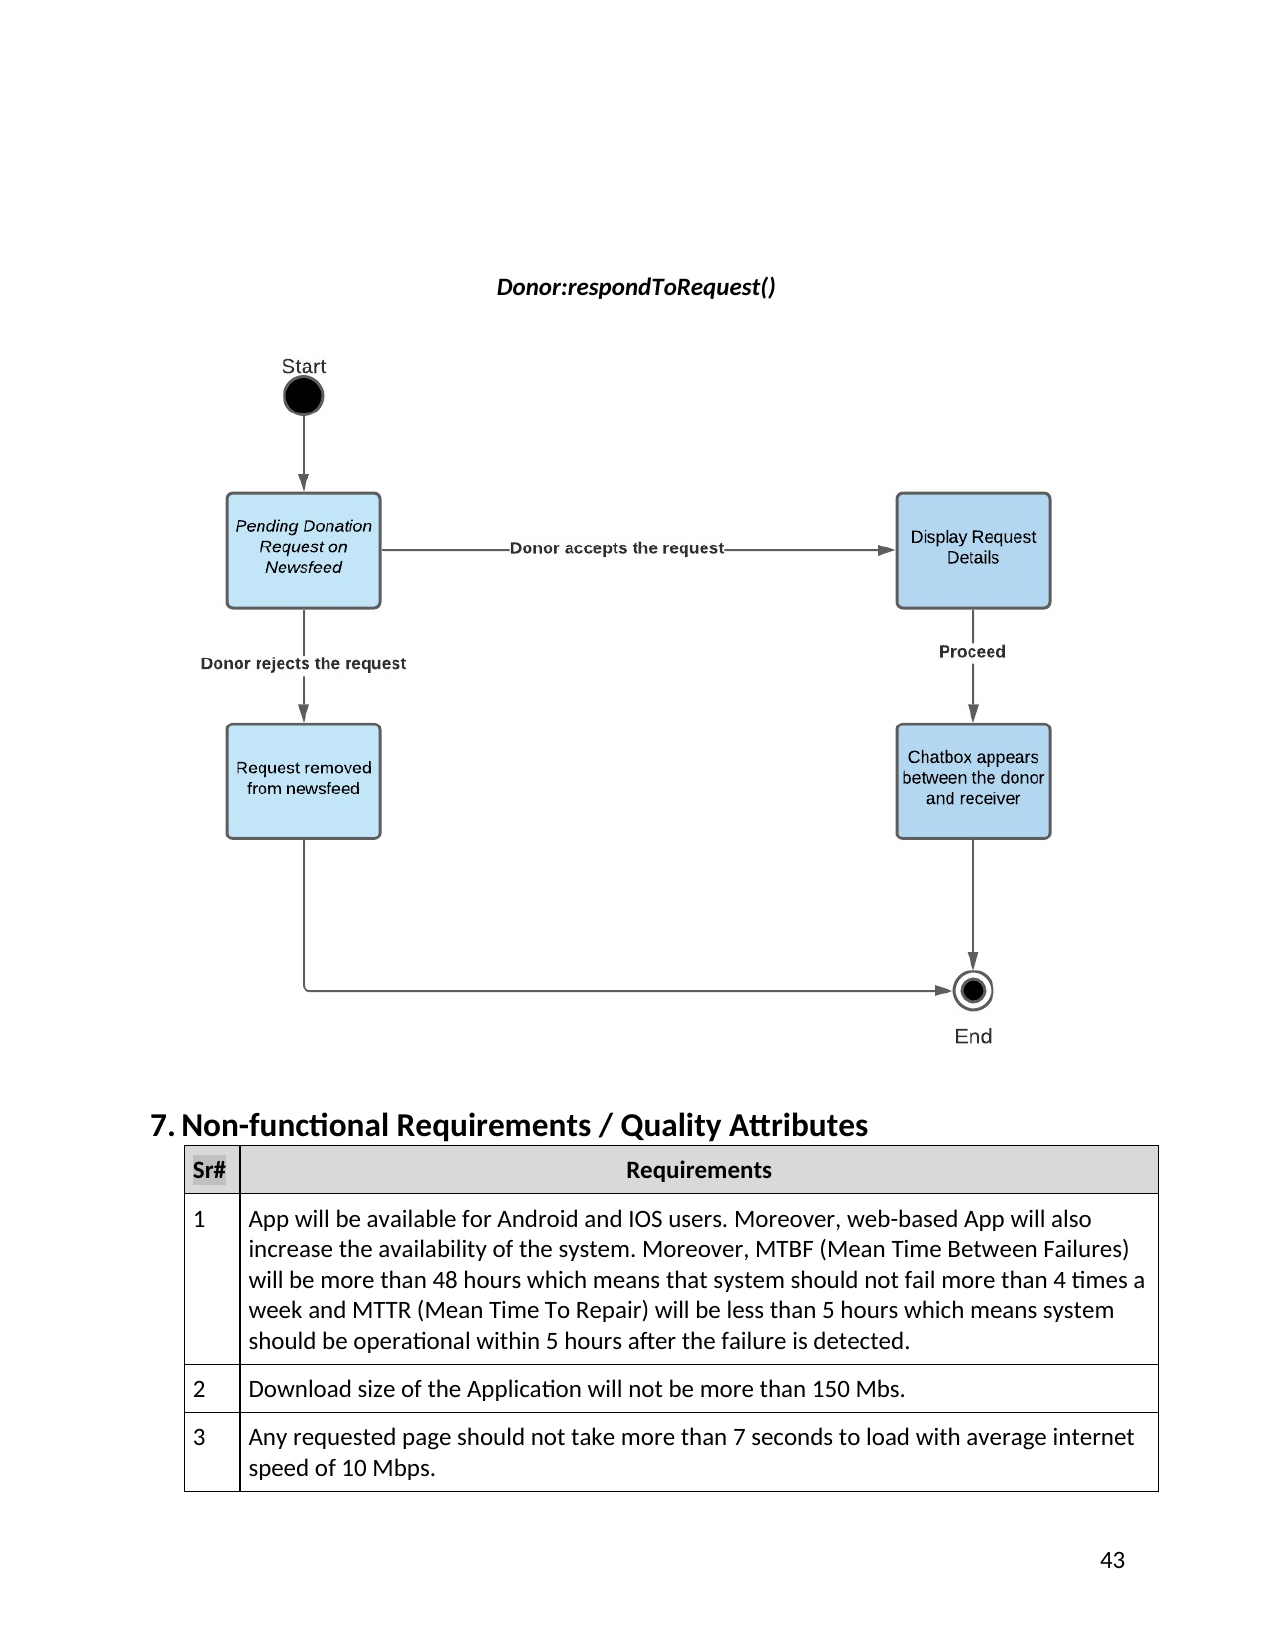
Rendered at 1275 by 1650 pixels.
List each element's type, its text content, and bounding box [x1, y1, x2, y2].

table_header Sr# [185, 1146, 239, 1193]
subtitle Non-functional Requirements / Quality Attributes [150, 1105, 1125, 1145]
table_cell 3 [185, 1413, 239, 1491]
table_cell 2 [185, 1365, 239, 1412]
table_cell Any requested page should not take more than 7 seconds to load with average internet speed of 10 Mbps. [241, 1413, 1158, 1491]
picture [150, 301, 1125, 1105]
table_cell Download size of the Application will not be more than 150 Mbs. [241, 1365, 1158, 1412]
table_cell 1 [185, 1194, 239, 1364]
table_cell App will be available for Android and IOS users. Moreover, web-based App will also increase the availability of the system. Moreover, MTBF (Mean Time Between Failures) will be more than 48 hours which means that system should not fail more than 4 times a week and MTTR (Mean Time To Repair) will be less than 5 hours which means system should be operational within 5 hours after the failure is detected. [241, 1194, 1158, 1364]
text Donor:respondToRequest() [150, 271, 1125, 301]
table_header Requirements [241, 1146, 1158, 1193]
